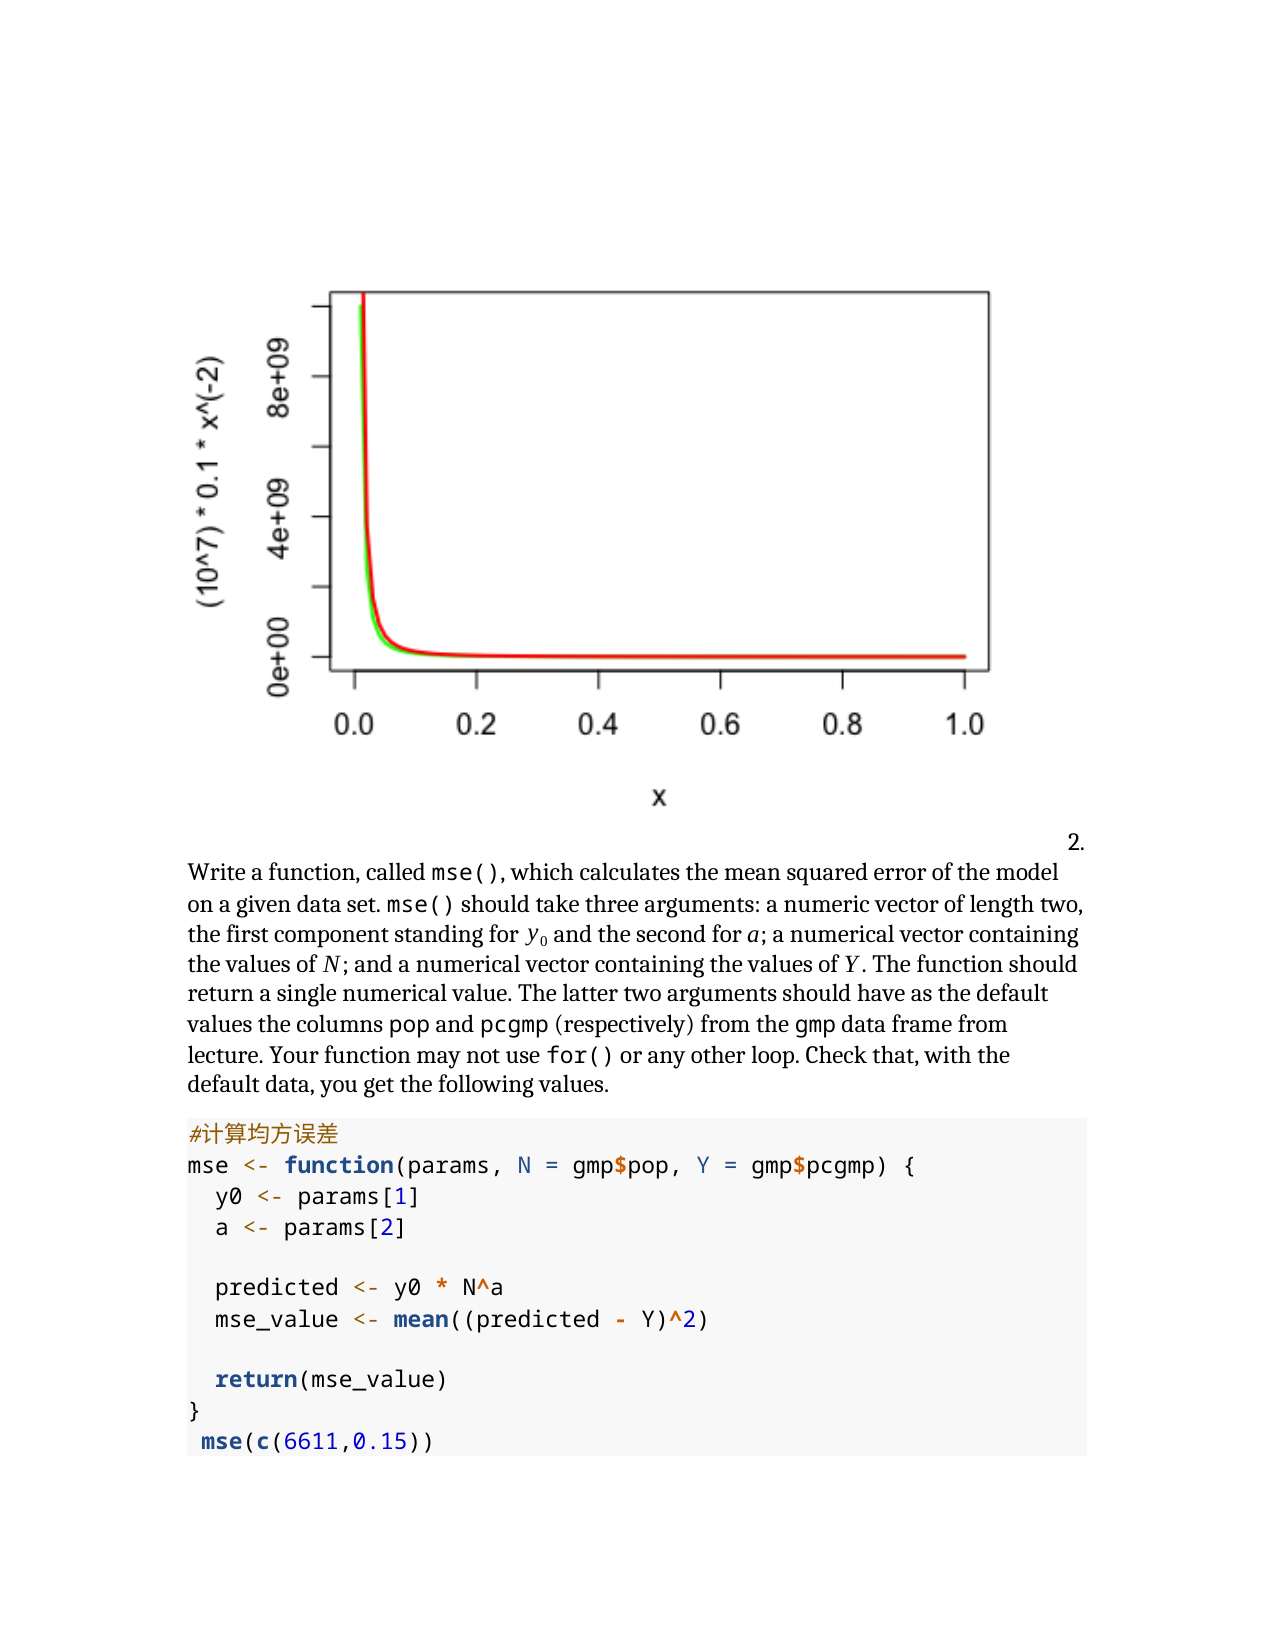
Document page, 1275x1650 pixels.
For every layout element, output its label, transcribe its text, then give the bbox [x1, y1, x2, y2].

picture [187, 150, 1063, 850]
text #计算均方误差 mse <- function(params, N = gmp$pop, Y = gmp$pcgmp) { y0 <- params[1] a <- params[2] predicted <- y0 * N^a mse_value <- mean((predicted - Y)^2) return(mse_value) } mse(c(6611,0.15)) [187, 1118, 1087, 1456]
